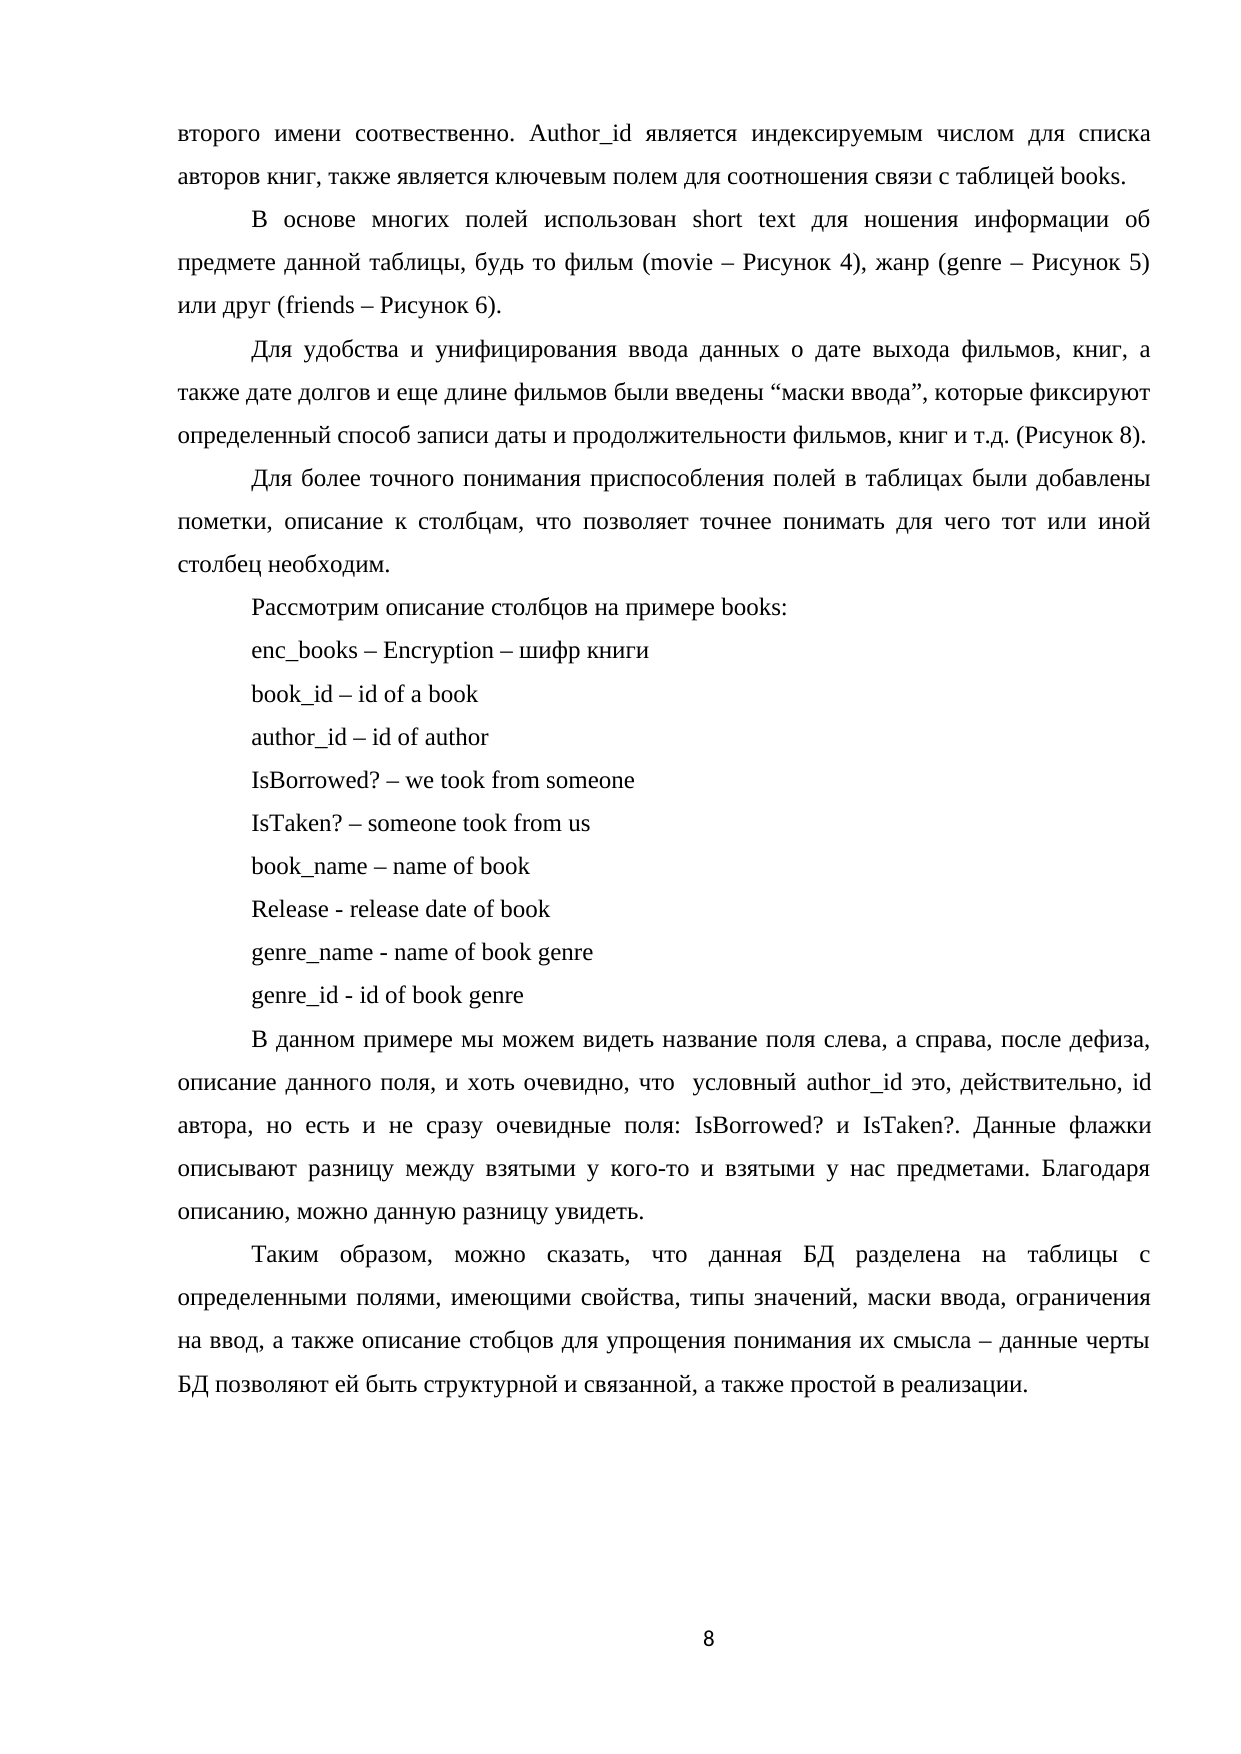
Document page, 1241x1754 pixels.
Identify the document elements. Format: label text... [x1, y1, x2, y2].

text Release - release date of book [177, 894, 1152, 923]
text book_id – id of a book [177, 679, 1152, 707]
text enc_books – Encryption – шифр книги [177, 636, 1152, 664]
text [177, 118, 1152, 190]
text В данном примере мы можем видеть название поля слева, а справа, после дефиза, описание данного поля, и хоть очевидно, что условный author_id это, действительно, id автора, но есть и не сразу очевидные поля: IsBorrowed? и IsTaken?. Данные флажки описывают разницу между взятыми у кого-то и взятыми у нас предметами. Благодаря описанию, можно данную разницу увидеть. [177, 1024, 1152, 1225]
text Для удобства и унифицирования ввода данных о дате выхода фильмов, книг, а также дате долгов и еще длине фильмов были введены “маски ввода”, которые фиксируют определенный способ записи даты и продолжительности фильмов, книг и т.д. (Рисунок 8). [177, 334, 1152, 449]
text В основе многих полей использован short text для ношения информации об предмете данной таблицы, будь то фильм (movie – Рисунок 4), жанр (genre – Рисунок 5) или друг (friends – Рисунок 6). [177, 204, 1152, 319]
text book_name – name of book [177, 851, 1152, 880]
text author_id – id of author [177, 722, 1152, 751]
text Таким образом, можно сказать, что данная БД разделена на таблицы с определенными полями, имеющими свойства, типы значений, маски ввода, ограничения на ввод, а также описание стобцов для упрощения понимания их смысла – данные черты БД позволяют ей быть структурной и связанной, а также простой в реализации. [177, 1239, 1152, 1397]
text Рассмотрим описание столбцов на примере books: [177, 592, 1152, 621]
text IsTaken? – someone took from us [177, 808, 1152, 837]
text IsBorrowed? – we took from someone [177, 765, 1152, 794]
text genre_name - name of book genre [177, 937, 1152, 966]
text genre_id - id of book genre [177, 981, 1152, 1009]
text Для более точного понимания приспособления полей в таблицах были добавлены пометки, описание к столбцам, что позволяет точнее понимать для чего тот или иной столбец необходим. [177, 463, 1152, 578]
